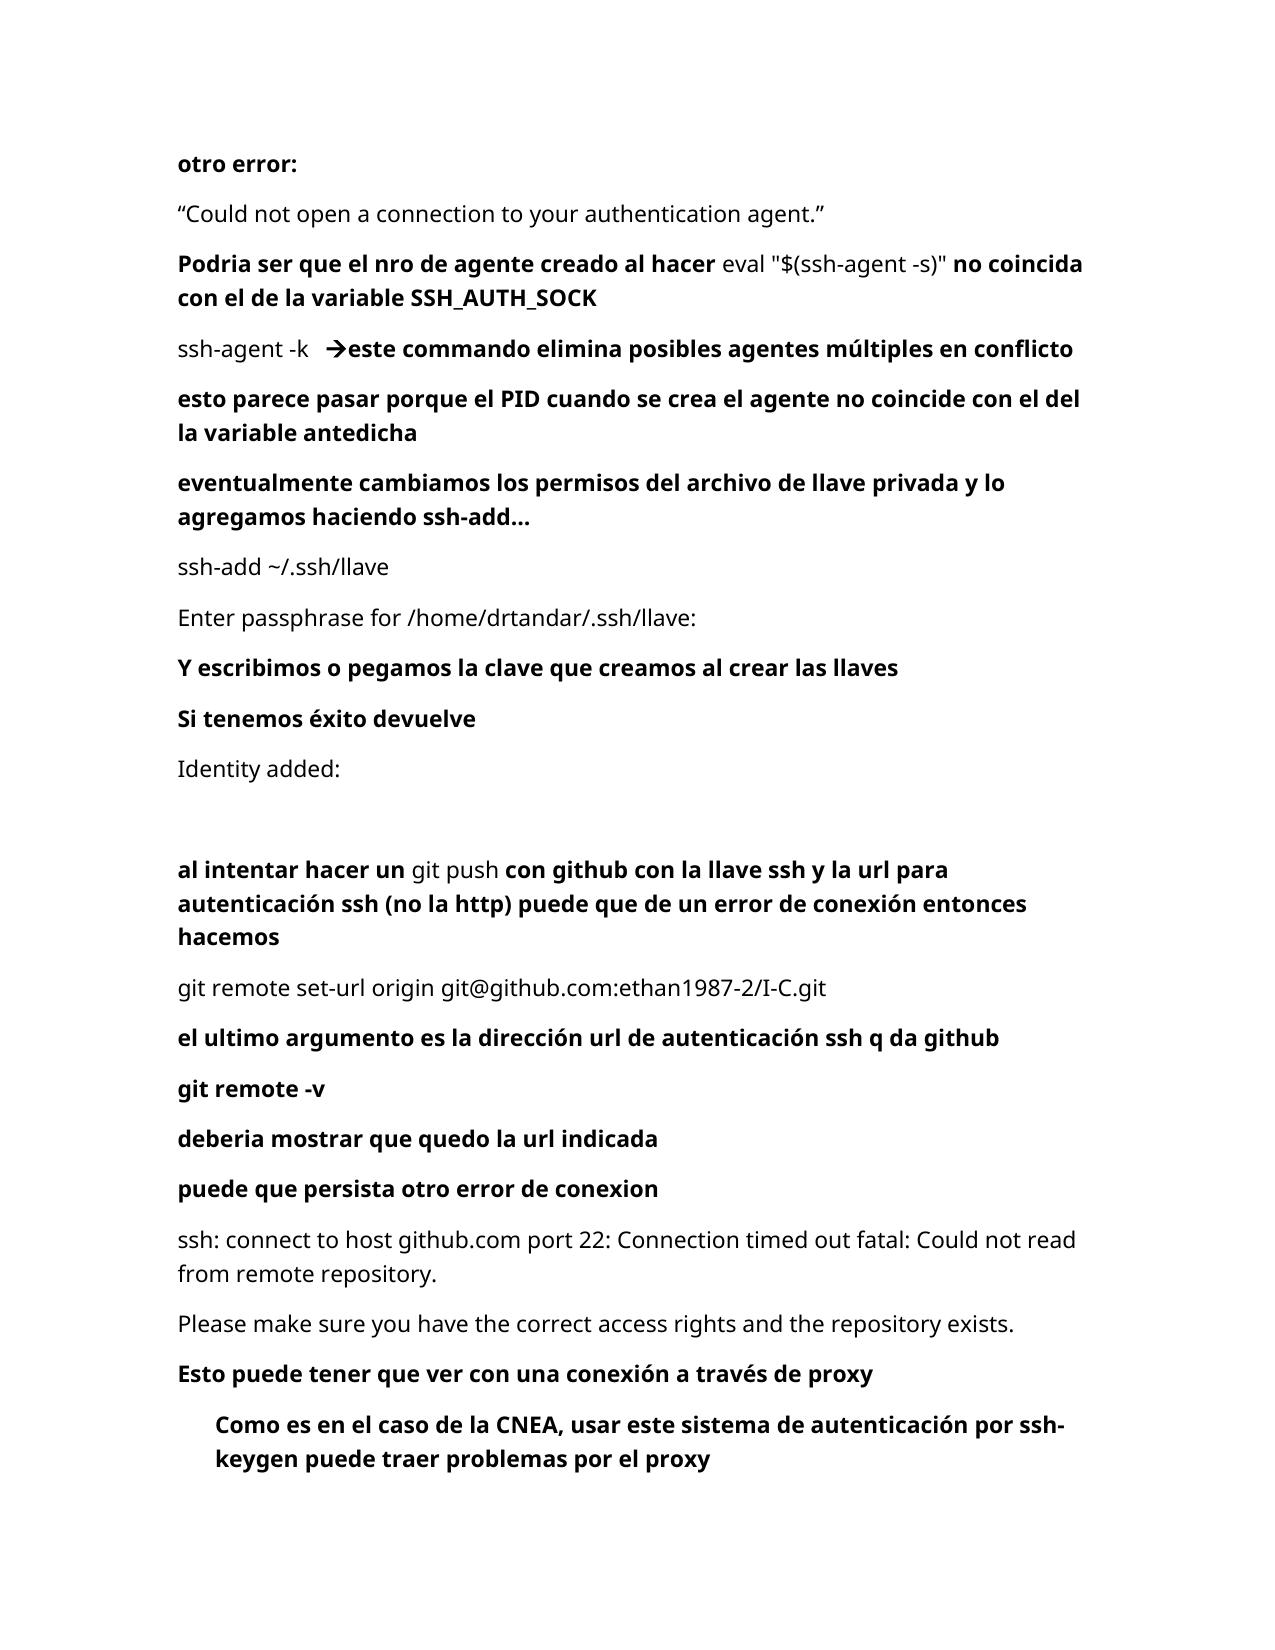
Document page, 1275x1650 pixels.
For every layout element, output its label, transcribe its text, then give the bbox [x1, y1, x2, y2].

text Y escribimos o pegamos la clave que creamos al crear las llaves [177, 652, 1098, 683]
text Podria ser que el nro de agente creado al hacer eval "$(ssh-agent -s)" no coincida con el de la variable SSH_AUTH_SOCK [177, 248, 1098, 313]
text esto parece pasar porque el PID cuando se crea el agente no coincide con el del la variable antedicha [177, 383, 1098, 448]
text Como es en el caso de la CNEA, usar este sistema de autenticación por ssh-keygen puede traer problemas por el proxy [215, 1409, 1098, 1474]
text Please make sure you have the correct access rights and the repository exists. [177, 1308, 1098, 1339]
text otro error: [177, 148, 1098, 179]
text al intentar hacer un git push con github con la llave ssh y la url para autenticación ssh (no la http) puede que de un error de conexión entonces hacemos [177, 854, 1098, 953]
text puede que persista otro error de conexion [177, 1173, 1098, 1205]
text git remote set-url origin git@github.com:ethan1987-2/I-C.git [177, 972, 1098, 1003]
text ssh-agent -k este commando elimina posibles agentes múltiples en conflicto [177, 333, 1098, 364]
text el ultimo argumento es la dirección url de autenticación ssh q da github [177, 1022, 1098, 1053]
text eventualmente cambiamos los permisos del archivo de llave privada y lo agregamos haciendo ssh-add… [177, 467, 1098, 532]
text Si tenemos éxito devuelve [177, 703, 1098, 734]
text git remote -v [177, 1073, 1098, 1104]
text ssh-add ~/.ssh/llave [177, 551, 1098, 583]
text Identity added: [177, 753, 1098, 784]
text deberia mostrar que quedo la url indicada [177, 1123, 1098, 1154]
text Esto puede tener que ver con una conexión a través de proxy [177, 1358, 1098, 1390]
text Enter passphrase for /home/drtandar/.ssh/llave: [177, 602, 1098, 633]
text ssh: connect to host github.com port 22: Connection timed out fatal: Could not read from remote repository. [177, 1224, 1098, 1289]
text “Could not open a connection to your authentication agent.” [177, 198, 1098, 229]
